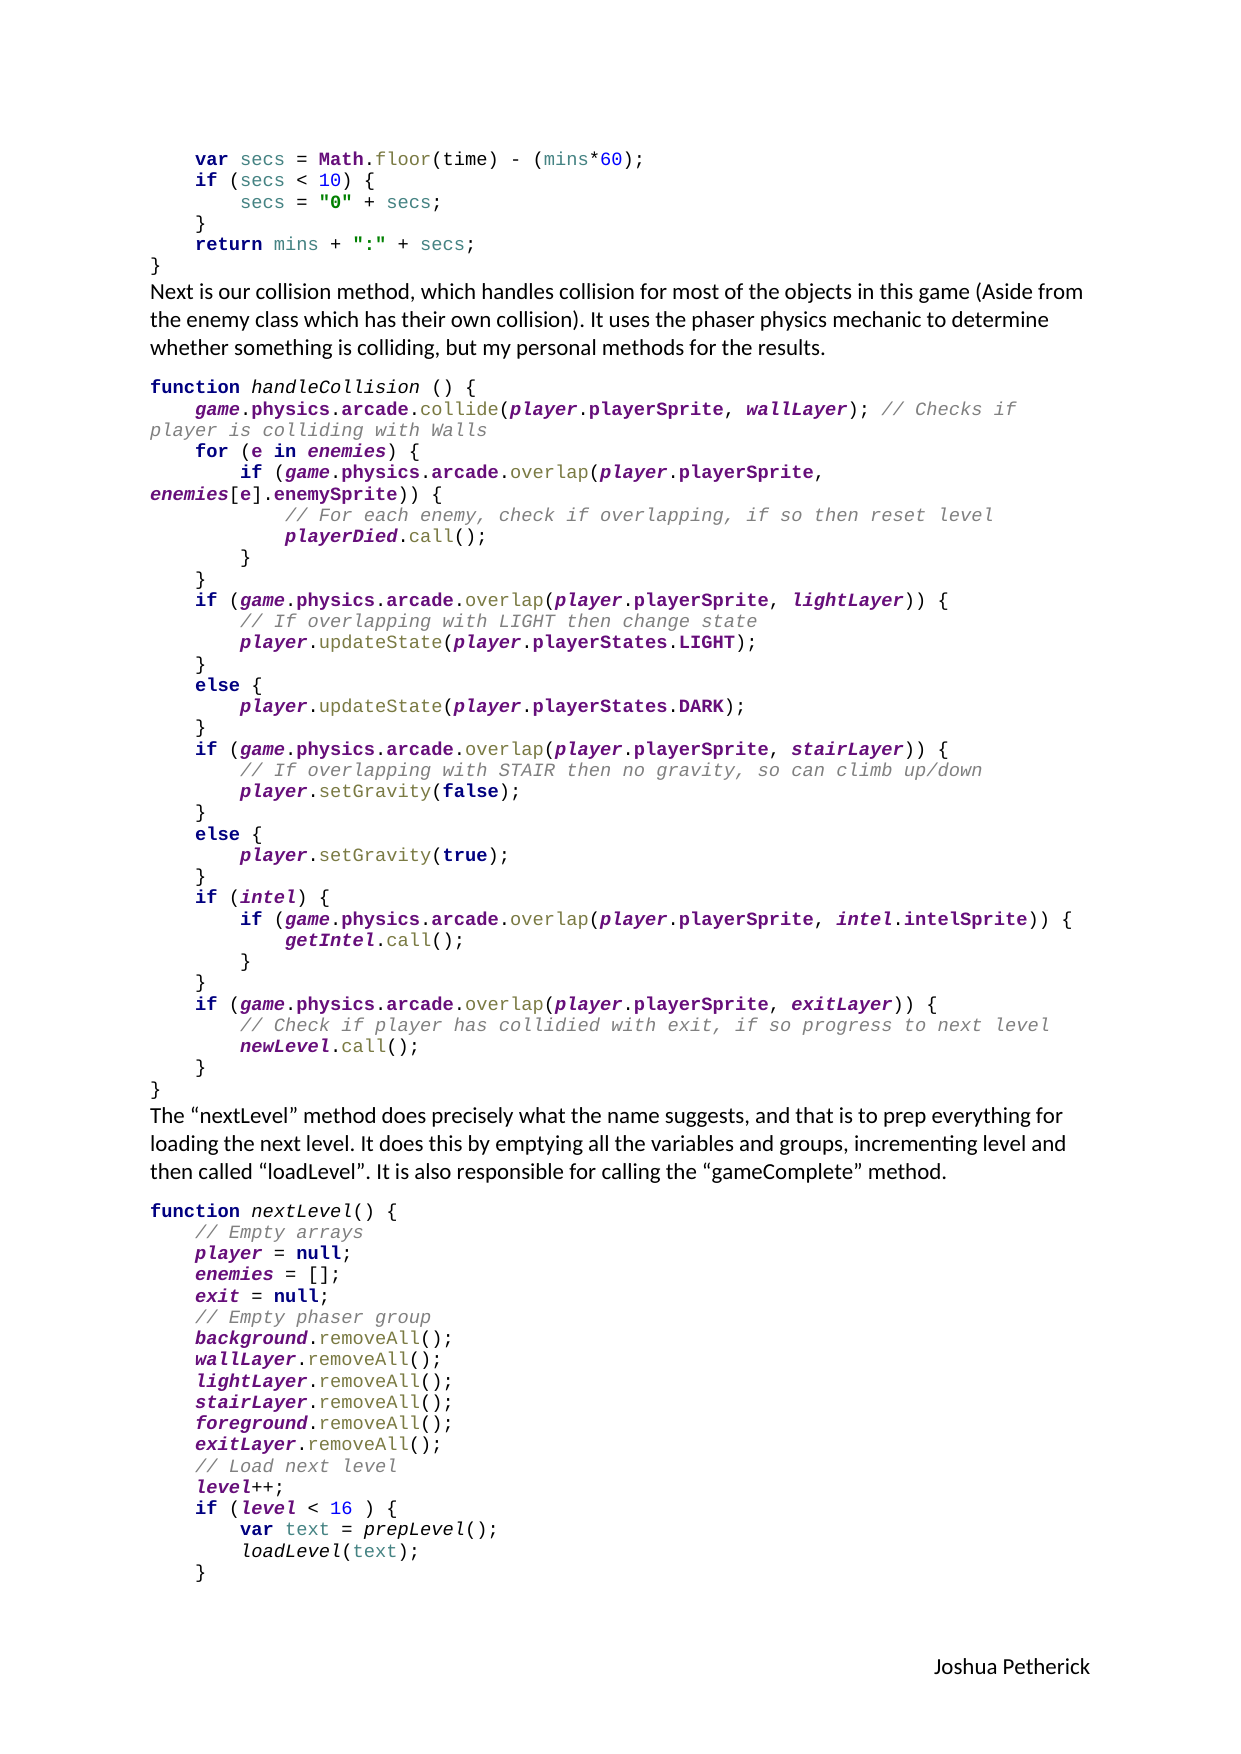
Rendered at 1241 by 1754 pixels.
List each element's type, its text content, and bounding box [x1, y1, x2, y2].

text The “nextLevel” method does precisely what the name suggests, and that is to prep everything for loading the next level. It does this by emptying all the variables and groups, incrementing level and then called “loadLevel”. It is also responsible for calling the “gameComplete” method. [150, 1101, 1090, 1185]
text Next is our collision method, which handles collision for most of the objects in this game (Aside from the enemy class which has their own collision). It uses the phaser physics mechanic to determine whether something is colliding, but my personal methods for the results. [150, 277, 1090, 362]
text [150, 150, 1090, 277]
text function handleCollision () { game.physics.arcade.collide(player.playerSprite, wallLayer); // Checks if player is colliding with Walls for (e in enemies) { if (game.physics.arcade.overlap(player.playerSprite, enemies[e].enemySprite)) { // For each enemy, check if overlapping, if so then reset level playerDied.call(); } } if (game.physics.arcade.overlap(player.playerSprite, lightLayer)) { // If overlapping with LIGHT then change state player.updateState(player.playerStates.LIGHT); } else { player.updateState(player.playerStates.DARK); } if (game.physics.arcade.overlap(player.playerSprite, stairLayer)) { // If overlapping with STAIR then no gravity, so can climb up/down player.setGravity(false); } else { player.setGravity(true); } if (intel) { if (game.physics.arcade.overlap(player.playerSprite, intel.intelSprite)) { getIntel.call(); } } if (game.physics.arcade.overlap(player.playerSprite, exitLayer)) { // Check if player has collidied with exit, if so progress to next level newLevel.call(); } } [150, 378, 1090, 1101]
